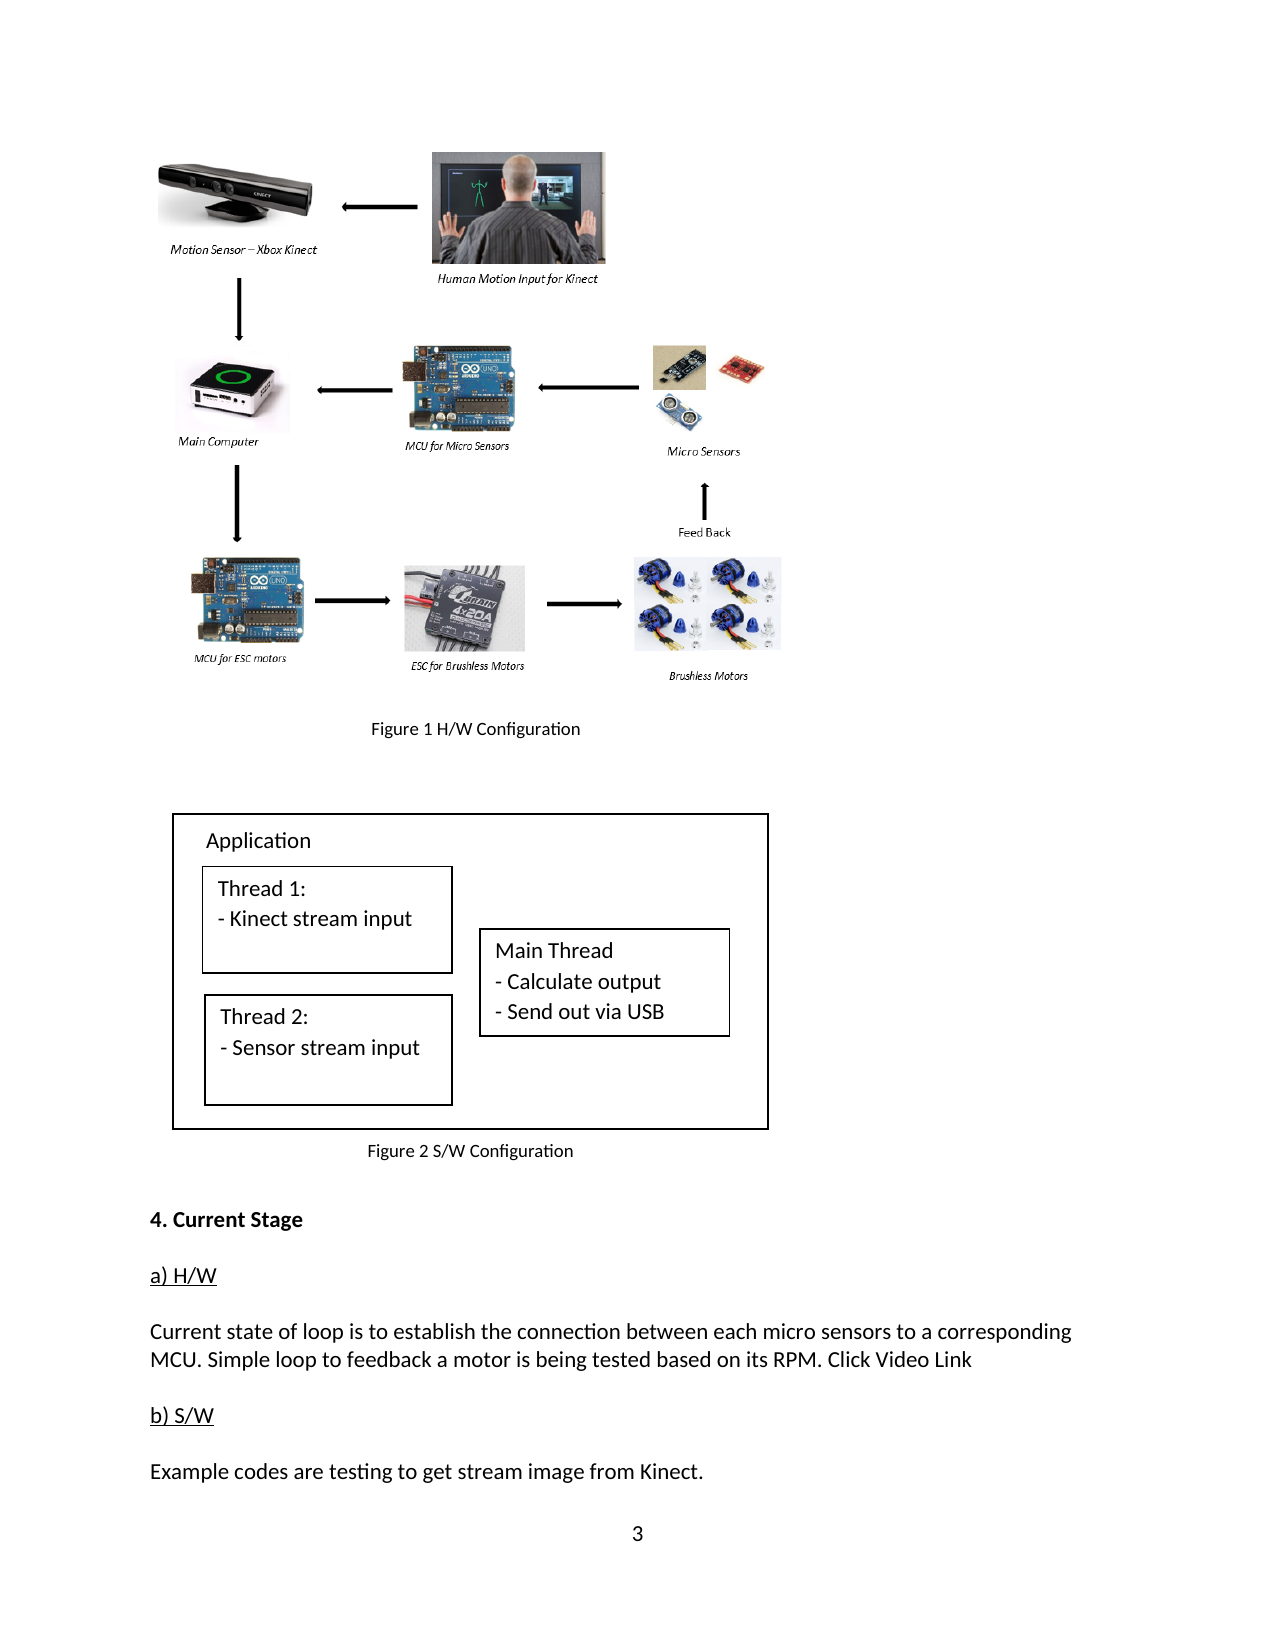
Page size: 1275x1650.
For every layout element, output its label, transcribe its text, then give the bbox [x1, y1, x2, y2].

text 4. Current Stage [150, 1205, 1125, 1233]
text Current state of loop is to establish the connection between each micro sensors to a corresponding MCU. Simple loop to feedback a motor is being tested based on its RPM. Click Video Link [150, 1317, 1125, 1373]
picture [150, 149, 802, 709]
text b) S/W [150, 1401, 1125, 1429]
text a) H/W [150, 1261, 1125, 1289]
text Example codes are testing to get stream image from Kinect. [150, 1457, 1125, 1485]
